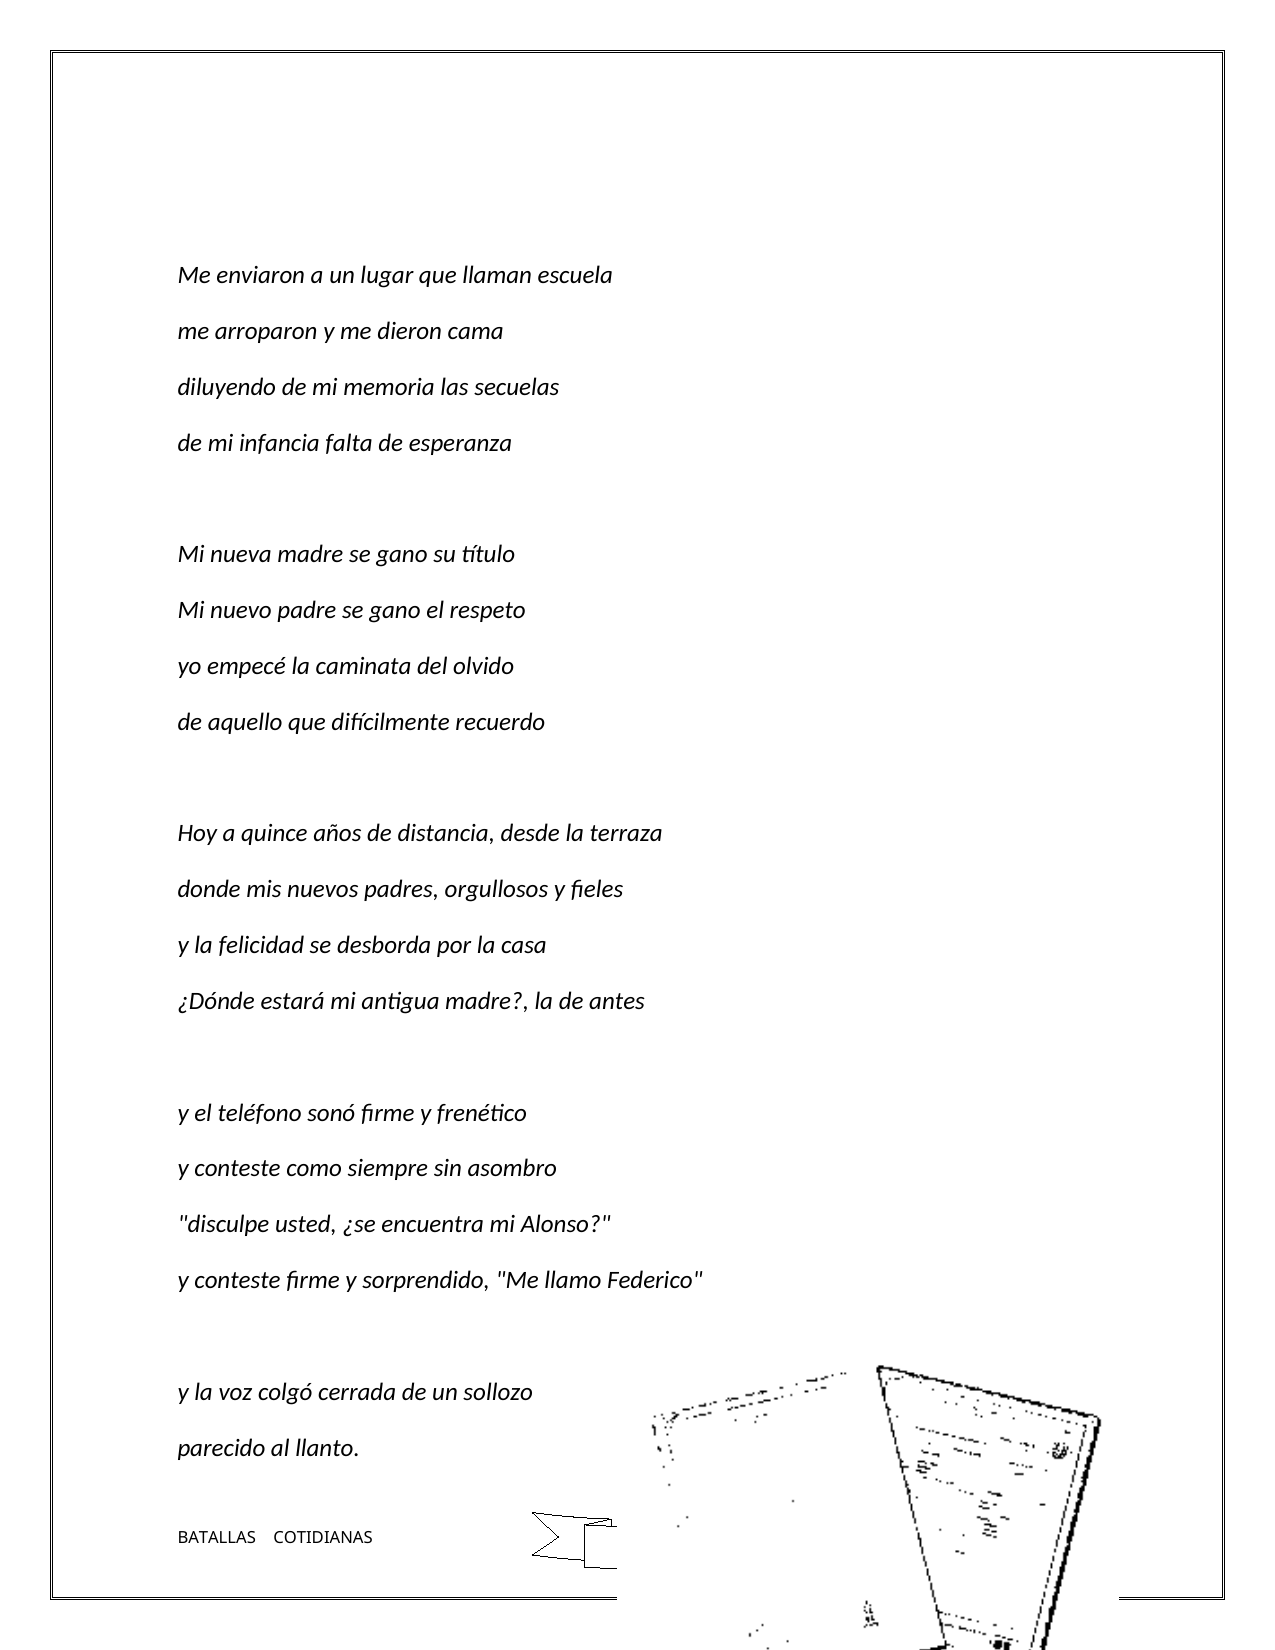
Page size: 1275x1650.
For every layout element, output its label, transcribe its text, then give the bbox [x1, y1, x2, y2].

text y conteste firme y sorprendido, "Me llamo Federico" [177, 1264, 1098, 1295]
text donde mis nuevos padres, orgullosos y fieles [177, 873, 1098, 904]
text y la felicidad se desborda por la casa [177, 929, 1098, 960]
text de mi infancia falta de esperanza [177, 427, 1098, 457]
text Hoy a quince años de distancia, desde la terraza [177, 818, 1098, 848]
text y conteste como siempre sin asombro [177, 1153, 1098, 1183]
text yo empecé la caminata del olvido [177, 650, 1098, 681]
text de aquello que difícilmente recuerdo [177, 706, 1098, 736]
text "disculpe usted, ¿se encuentra mi Alonso?" [177, 1208, 1098, 1239]
text Mi nuevo padre se gano el respeto [177, 594, 1098, 625]
text me arroparon y me dieron cama [177, 315, 1098, 346]
text Mi nueva madre se gano su título [177, 538, 1098, 569]
text diluyendo de mi memoria las secuelas [177, 371, 1098, 401]
text y el teléfono sonó firme y frenético [177, 1097, 1098, 1127]
text Me enviaron a un lugar que llaman escuela [177, 259, 1098, 290]
text parecido al llanto. [177, 1432, 617, 1462]
text ¿Dónde estará mi antigua madre?, la de antes [177, 985, 1098, 1016]
text y la voz colgó cerrada de un sollozo [177, 1376, 617, 1406]
